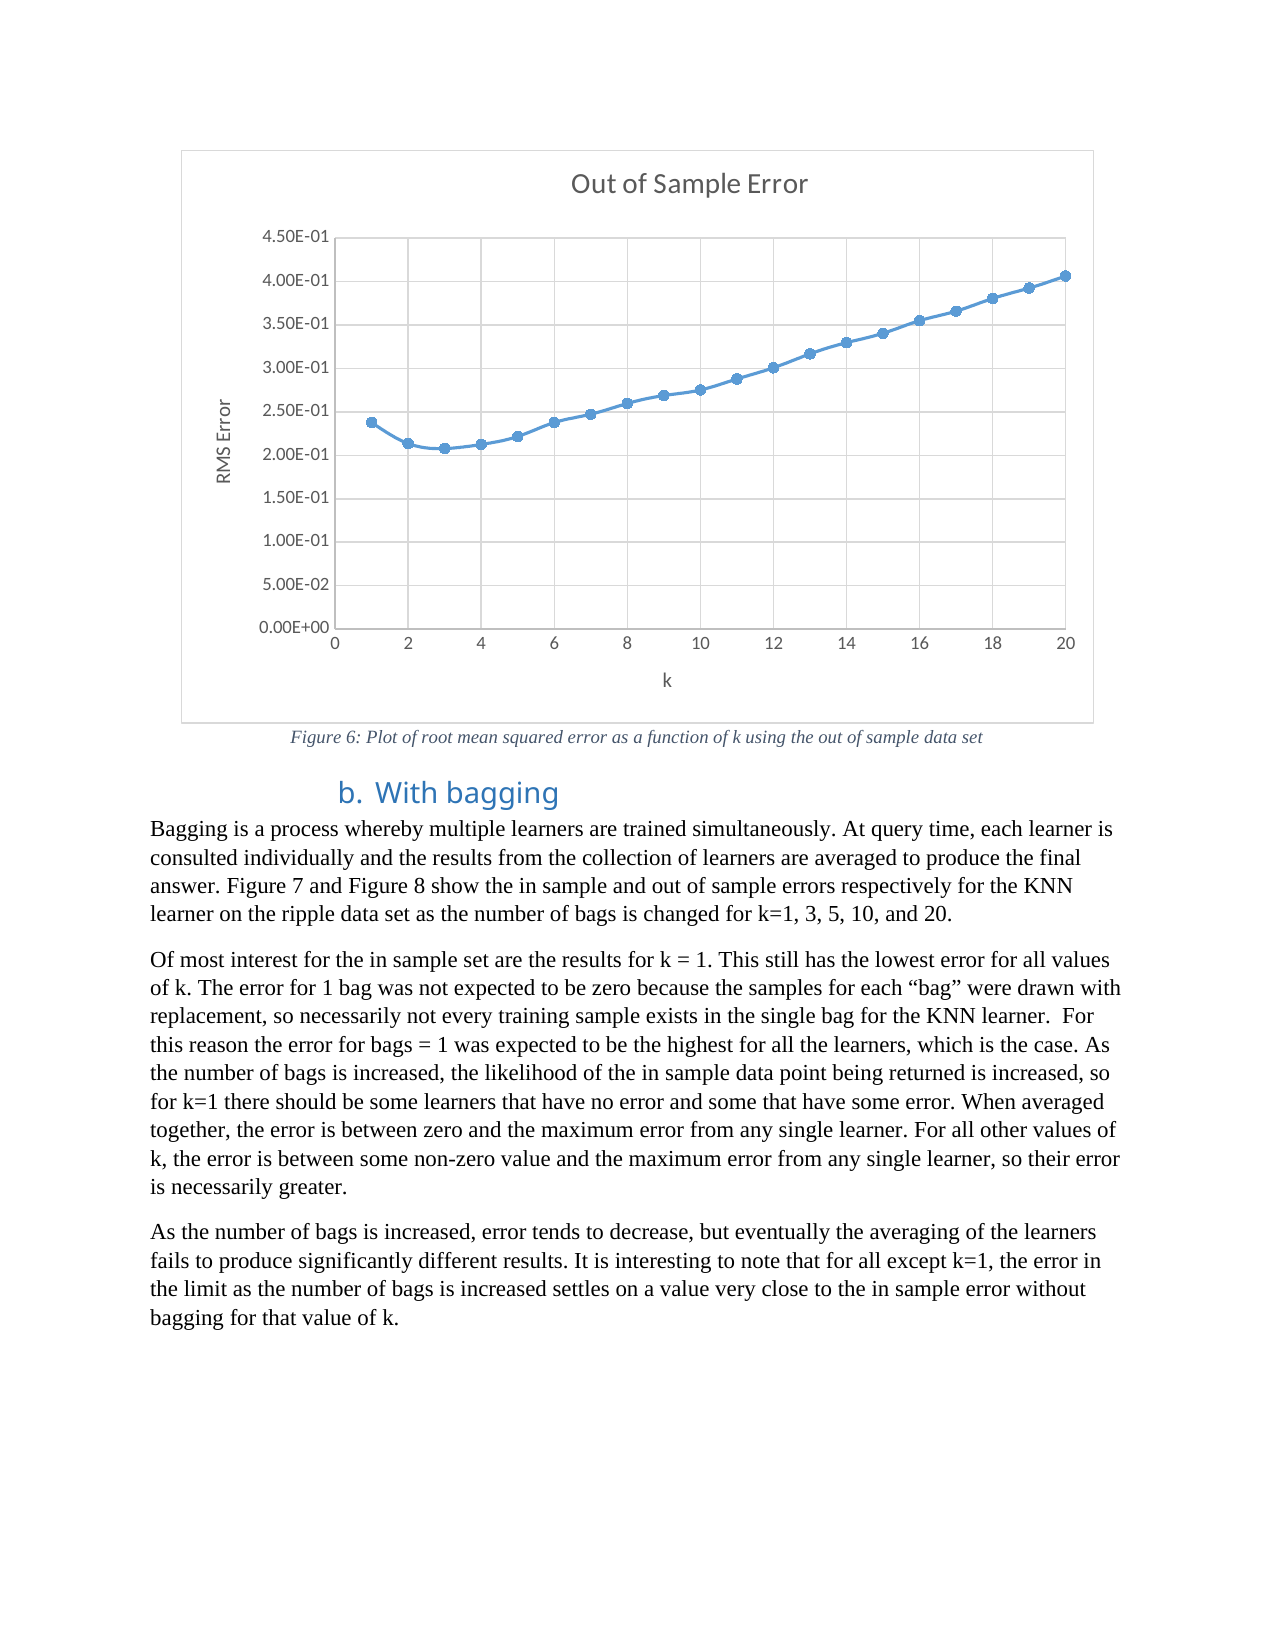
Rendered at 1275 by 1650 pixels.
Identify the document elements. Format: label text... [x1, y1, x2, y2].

text Of most interest for the in sample set are the results for k = 1. This still has the lowest error for all values of k. The error for 1 bag was not expected to be zero because the samples for each “bag” were drawn with replacement, so necessarily not every training sample exists in the single bag for the KNN learner. For this reason the error for bags = 1 was expected to be the highest for all the learners, which is the case. As the number of bags is increased, the likelihood of the in sample data point being returned is increased, so for k=1 there should be some learners that have no error and some that have some error. When averaged together, the error is between zero and the maximum error from any single learner. For all other values of k, the error is between some non-zero value and the maximum error from any single learner, so their error is necessarily greater. [150, 946, 1125, 1199]
subtitle With bagging [337, 772, 1125, 812]
text Bagging is a process whereby multiple learners are trained simultaneously. At query time, each learner is consulted individually and the results from the collection of learners are averaged to produce the final answer. Figure 7 and Figure 8 show the in sample and out of sample errors respectively for the KNN learner on the ripple data set as the number of bags is changed for k=1, 3, 5, 10, and 20. [150, 815, 1125, 927]
text As the number of bags is increased, error tends to decrease, but eventually the averaging of the learners fails to produce significantly different results. It is interesting to note that for all except k=1, the error in the limit as the number of bags is increased settles on a value very close to the in sample error without bagging for that value of k. [150, 1218, 1125, 1330]
